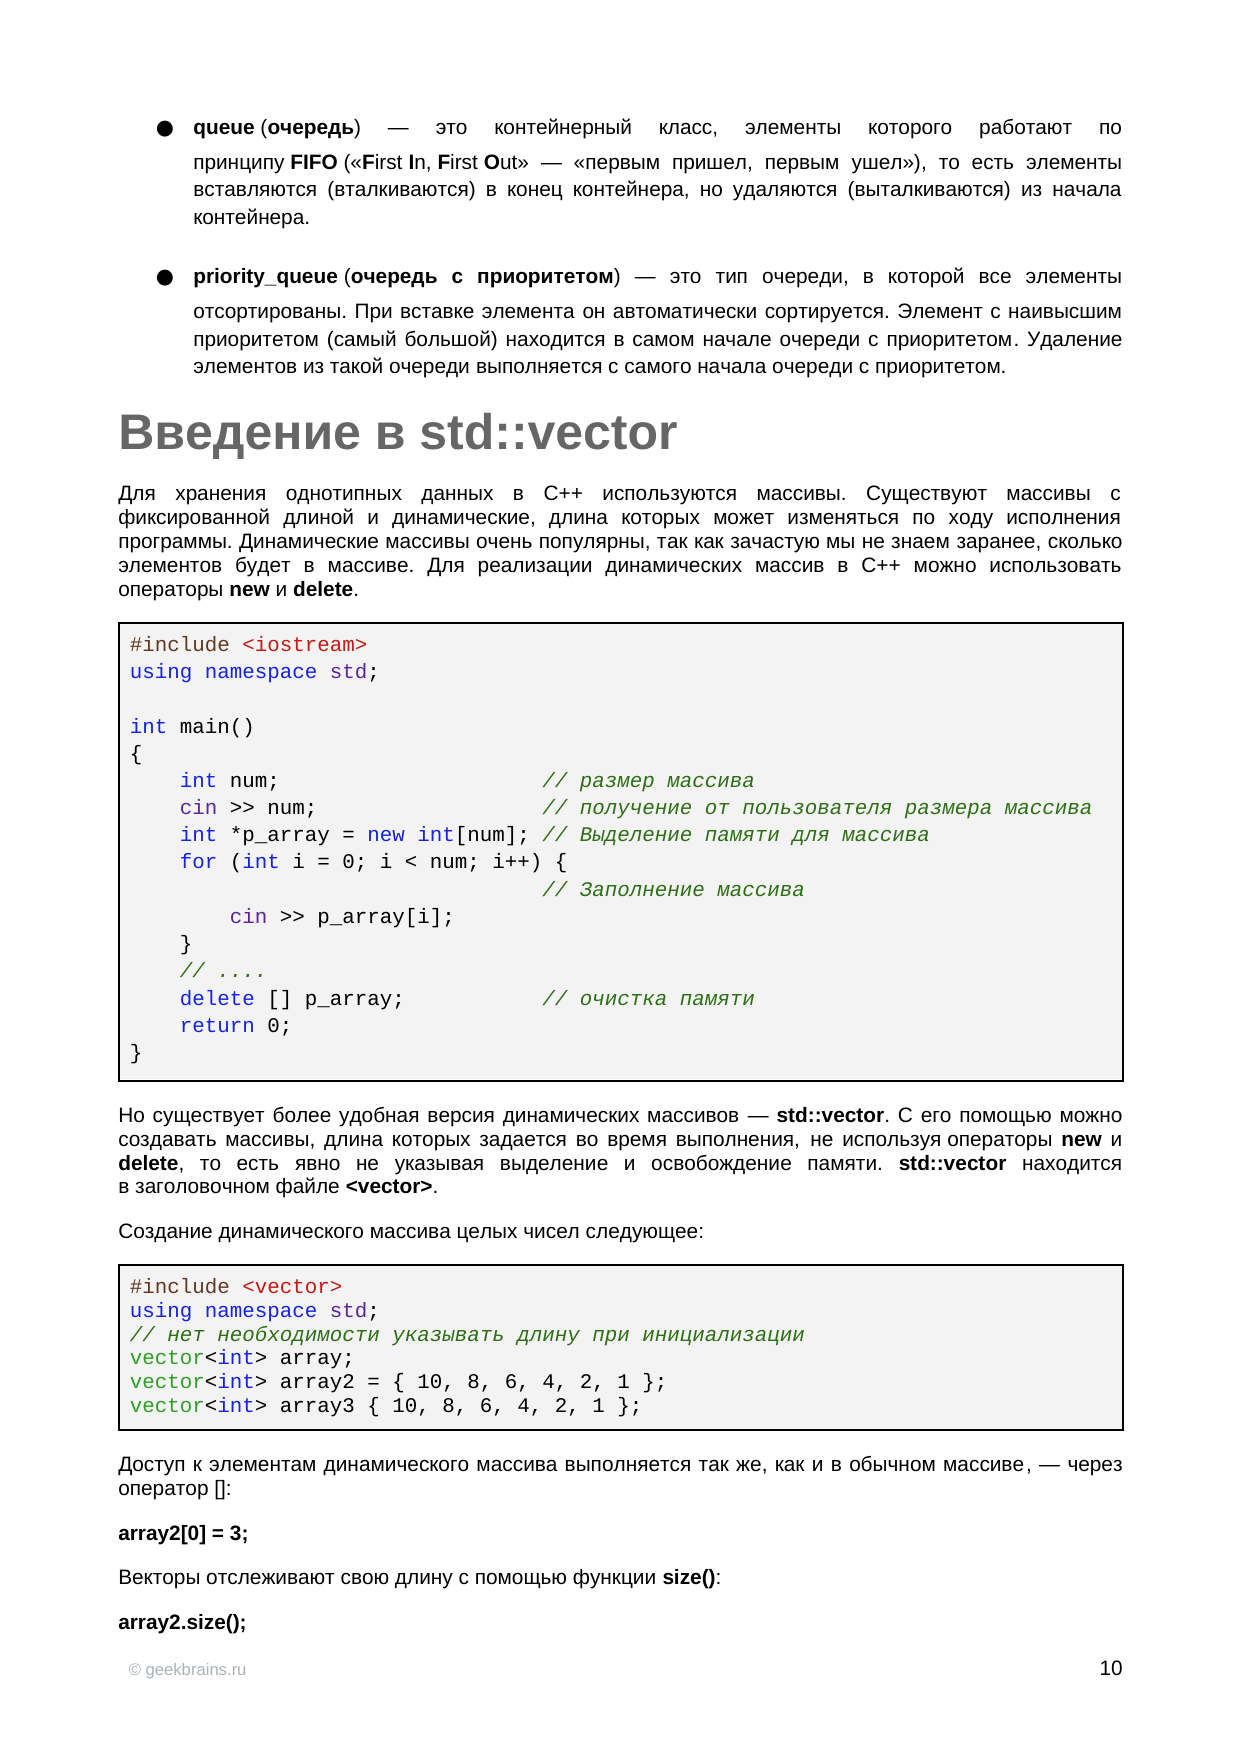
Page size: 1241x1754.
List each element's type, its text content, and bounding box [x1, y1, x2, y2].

text Для хранения однотипных данных в С++ используются массивы. Существуют массивы с фиксированной длиной и динамические, длина которых может изменяться по ходу исполнения программы. Динамические массивы очень популярны, так как зачастую мы не знаем заранее, сколько элементов будет в массиве. Для реализации динамических массив в С++ можно использовать операторы new и delete. [118, 481, 1122, 601]
list queue (очередь) — это контейнерный класс, элементы которого работают по принципу FIFO («First In, First Out» — «первым пришел, первым ушел»), то есть элементы вставляются (вталкиваются) в конец контейнера, но удаляются (выталкиваются) из начала контейнера. [156, 103, 1122, 229]
text array2.size(); [118, 1610, 1122, 1634]
text Но существует более удобная версия динамических массивов — std::vector. С его помощью можно создавать массивы, длина которых задается во время выполнения, не используя операторы new и delete, то есть явно не указывая выделение и освобождение памяти. std::vector находится в заголовочном файле <vector>. [118, 1102, 1122, 1198]
text array2[0] = 3; [118, 1520, 1122, 1544]
text Создание динамического массива целых чисел следующее: [118, 1219, 1122, 1243]
text Доступ к элементам динамического массива выполняется так же, как и в обычном массиве, — через оператор []: [118, 1452, 1122, 1499]
list priority_queue (очередь с приоритетом) — это тип очереди, в которой все элементы отсортированы. При вставке элемента он автоматически сортируется. Элемент с наивысшим приоритетом (самый большой) находится в самом начале очереди с приоритетом. Удаление элементов из такой очереди выполняется с самого начала очереди с приоритетом. [156, 253, 1122, 378]
table_header #include <vector> using namespace std; // нет необходимости указывать длину при инициализации vector<int> array; vector<int> array2 = { 10, 8, 6, 4, 2, 1 }; vector<int> array3 { 10, 8, 6, 4, 2, 1 }; [120, 1266, 1122, 1429]
text Векторы отслеживают свою длину с помощью функции size(): [118, 1565, 1122, 1589]
subtitle Введение в std::vector [118, 403, 1122, 460]
table_header #include <iostream> using namespace std; int main() { int num; // размер массива cin >> num; // получение от пользователя размера массива int *p_array = new int[num]; // Выделение памяти для массива for (int i = 0; i < num; i++) { // Заполнение массива cin >> p_array[i]; } // .... delete [] p_array; // очистка памяти return 0; } [120, 624, 1122, 1079]
